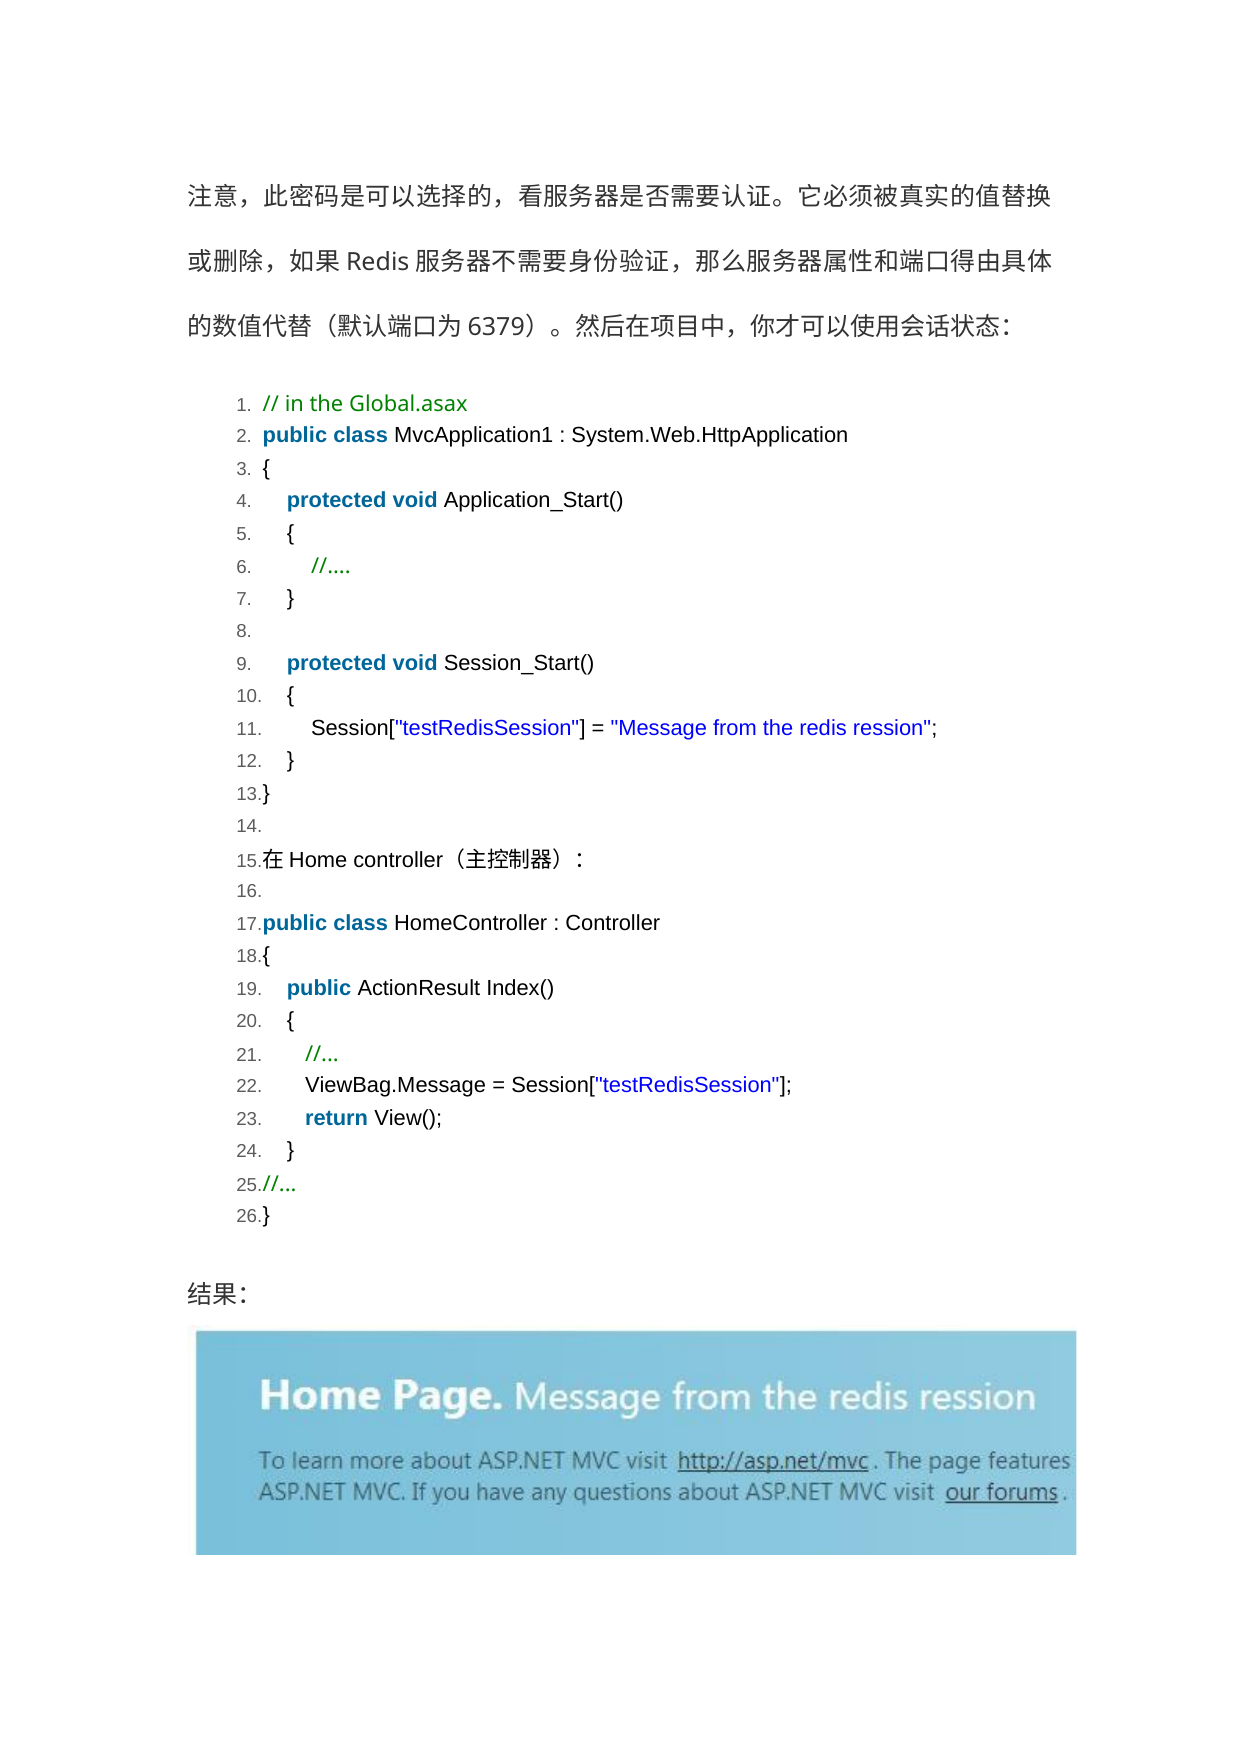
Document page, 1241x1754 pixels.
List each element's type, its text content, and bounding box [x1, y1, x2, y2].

list //.... [236, 549, 1053, 581]
text 注意，此密码是可以选择的，看服务器是否需要认证。它必须被真实的值替换或删除，如果Redis服务器不需要身份验证，那么服务器属性和端口得由具体的数值代替（默认端口为6379）。然后在项目中，你才可以使用会话状态： [187, 162, 1053, 357]
list //... [236, 1036, 1053, 1069]
list } [236, 744, 1053, 776]
list Session["testRedisSession"] = "Message from the redis ression"; [236, 711, 1053, 744]
list } [236, 1134, 1053, 1166]
list protected void Application_Start() [236, 484, 1053, 516]
list { [236, 939, 1053, 971]
list } [236, 776, 1053, 809]
text 结果： [187, 1260, 1053, 1325]
list public class HomeController : Controller [236, 906, 1053, 939]
list public class MvcApplication1 : System.Web.HttpApplication [236, 419, 1053, 451]
picture [187, 1325, 1077, 1555]
list ViewBag.Message = Session["testRedisSession"]; [236, 1069, 1053, 1101]
list // in the Global.asax [236, 386, 1053, 419]
list public ActionResult Index() [236, 971, 1053, 1004]
list } [236, 581, 1053, 614]
list } [236, 1199, 1053, 1231]
list { [236, 679, 1053, 711]
list return View(); [236, 1101, 1053, 1134]
list //... [236, 1166, 1053, 1199]
list { [236, 516, 1053, 549]
list { [236, 451, 1053, 484]
list { [236, 1004, 1053, 1036]
list 在Home controller（主控制器）： [236, 841, 1053, 874]
list protected void Session_Start() [236, 646, 1053, 679]
